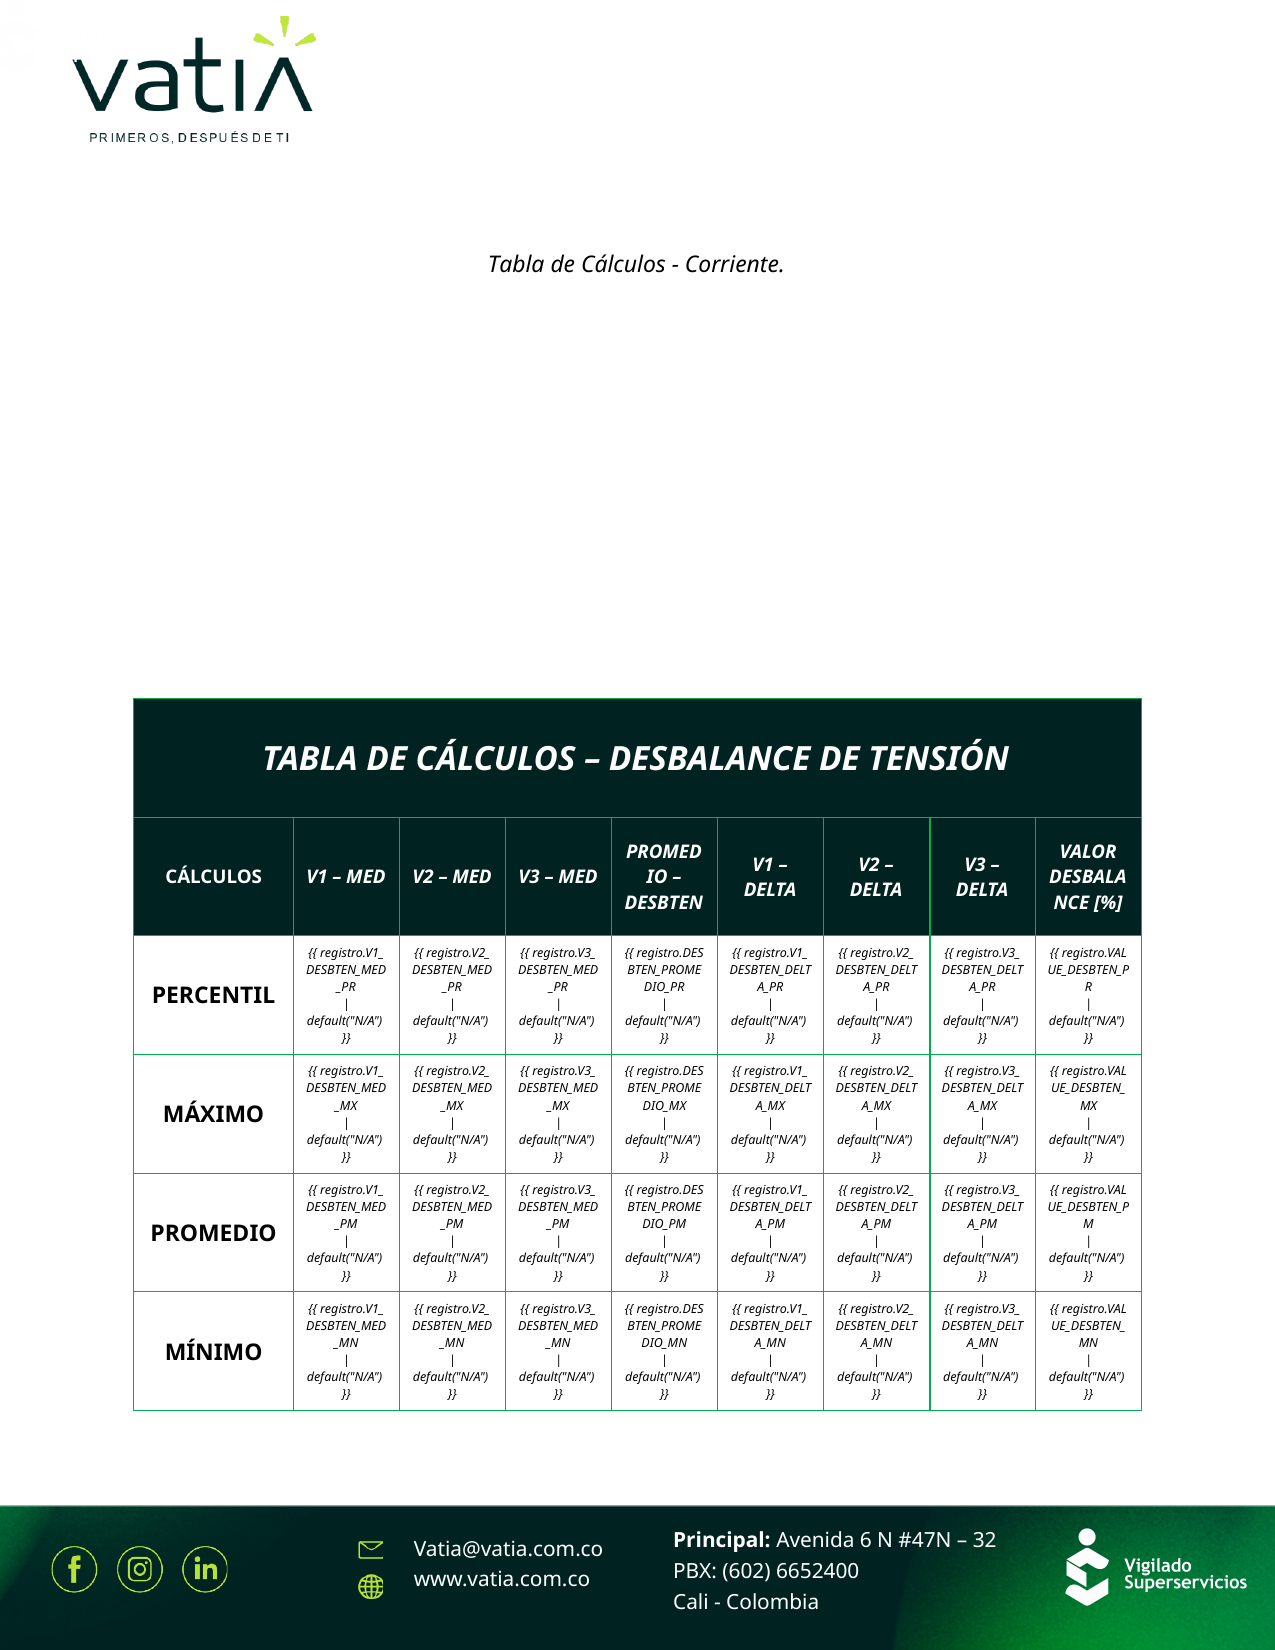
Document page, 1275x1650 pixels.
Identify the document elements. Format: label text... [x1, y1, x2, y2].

table_cell PROMEDIO [134, 1174, 293, 1291]
table_cell {{ registro.V1_DESBTEN_DELTA_PM | default("N/A") }} [718, 1174, 823, 1291]
table_cell {{ registro.VALUE_DESBTEN_PR | default("N/A") }} [1036, 936, 1141, 1054]
table_cell V2 – MED [400, 818, 505, 935]
picture [0, 0, 1275, 1650]
table_cell V3 – MED [506, 818, 611, 935]
table_cell PROMEDIO – DESBTEN [612, 818, 717, 935]
table_cell {{ registro.V2_DESBTEN_MED_MX | default("N/A") }} [400, 1055, 505, 1173]
table_cell V2 – DELTA [824, 818, 929, 935]
table_cell {{ registro.VALUE_DESBTEN_PM | default("N/A") }} [1036, 1174, 1141, 1291]
table_cell {{ registro.V1_DESBTEN_MED_PR | default("N/A") }} [294, 936, 399, 1054]
table_cell {{ registro.V3_DESBTEN_DELTA_PR | default("N/A") }} [931, 936, 1035, 1054]
table_cell {{ registro.DESBTEN_PROMEDIO_PM | default("N/A") }} [612, 1174, 717, 1291]
table_cell {{ registro.V1_DESBTEN_MED_PM | default("N/A") }} [294, 1174, 399, 1291]
table_cell {{ registro.DESBTEN_PROMEDIO_MX | default("N/A") }} [612, 1055, 717, 1173]
table_cell MÍNIMO [134, 1292, 293, 1410]
text Tabla de Cálculos - Corriente. [177, 248, 1098, 280]
table_cell {{ registro.V3_DESBTEN_DELTA_MN | default("N/A") }} [931, 1292, 1035, 1410]
table_cell {{ registro.V3_DESBTEN_MED_PM | default("N/A") }} [506, 1174, 611, 1291]
table_cell {{ registro.V3_DESBTEN_DELTA_MX | default("N/A") }} [931, 1055, 1035, 1173]
table_cell {{ registro.V3_DESBTEN_DELTA_PM | default("N/A") }} [931, 1174, 1035, 1291]
table_cell {{ registro.V1_DESBTEN_DELTA_PR | default("N/A") }} [718, 936, 823, 1054]
table_cell V1 – MED [294, 818, 399, 935]
table_cell {{ registro.V2_DESBTEN_MED_MN | default("N/A") }} [400, 1292, 505, 1410]
table_cell {{ registro.V1_DESBTEN_DELTA_MX | default("N/A") }} [718, 1055, 823, 1173]
table_cell {{ registro.V2_DESBTEN_DELTA_PR | default("N/A") }} [824, 936, 929, 1054]
table_cell MÁXIMO [134, 1055, 293, 1173]
table_cell PERCENTIL [134, 936, 293, 1054]
table_cell {{ registro.V2_DESBTEN_MED_PM | default("N/A") }} [400, 1174, 505, 1291]
table_cell {{ registro.V1_DESBTEN_MED_MX | default("N/A") }} [294, 1055, 399, 1173]
table_cell {{ registro.V3_DESBTEN_MED_MX | default("N/A") }} [506, 1055, 611, 1173]
table_cell V1 – DELTA [718, 818, 823, 935]
table_cell V3 – DELTA [931, 818, 1035, 935]
table_cell {{ registro.V2_DESBTEN_MED_PR | default("N/A") }} [400, 936, 505, 1054]
table_cell {{ registro.V1_DESBTEN_DELTA_MN | default("N/A") }} [718, 1292, 823, 1410]
table_cell {{ registro.DESBTEN_PROMEDIO_MN | default("N/A") }} [612, 1292, 717, 1410]
table_cell {{ registro.V3_DESBTEN_MED_PR | default("N/A") }} [506, 936, 611, 1054]
table_cell {{ registro.DESBTEN_PROMEDIO_PR | default("N/A") }} [612, 936, 717, 1054]
table_header TABLA DE CÁLCULOS – DESBALANCE DE TENSIÓN [134, 699, 1141, 817]
table_cell {{ registro.V2_DESBTEN_DELTA_PM | default("N/A") }} [824, 1174, 929, 1291]
table_cell {{ registro.VALUE_DESBTEN_MX | default("N/A") }} [1036, 1055, 1141, 1173]
table_cell {{ registro.V3_DESBTEN_MED_MN | default("N/A") }} [506, 1292, 611, 1410]
table_cell {{ registro.V1_DESBTEN_MED_MN | default("N/A") }} [294, 1292, 399, 1410]
table_cell VALOR DESBALANCE [%] [1036, 818, 1141, 935]
table_cell {{ registro.VALUE_DESBTEN_MN | default("N/A") }} [1036, 1292, 1141, 1410]
table_cell {{ registro.V2_DESBTEN_DELTA_MX | default("N/A") }} [824, 1055, 929, 1173]
table_cell CÁLCULOS [134, 818, 293, 935]
table_cell {{ registro.V2_DESBTEN_DELTA_MN | default("N/A") }} [824, 1292, 929, 1410]
